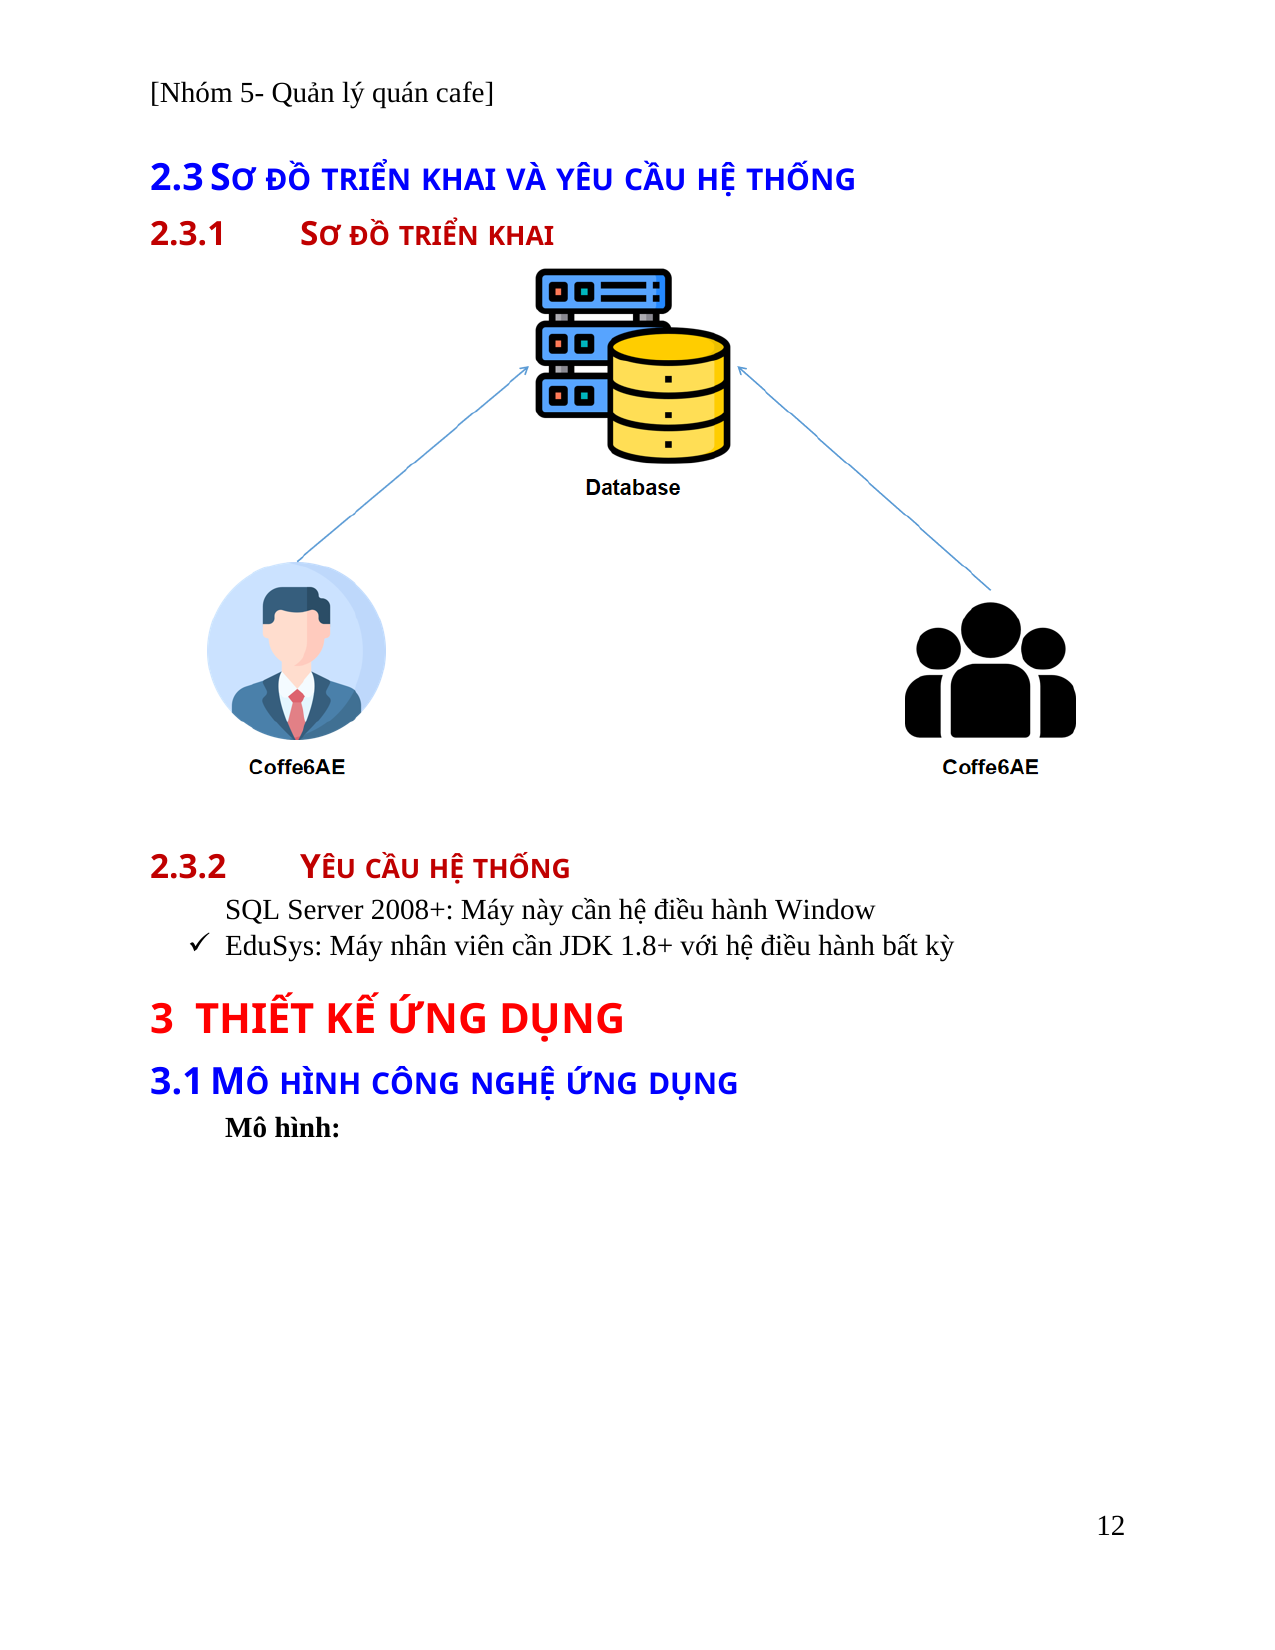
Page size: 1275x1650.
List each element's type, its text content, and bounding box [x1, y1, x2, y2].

list EduSys: Máy nhân viên cần JDK 1.8+ với hệ điều hành bất kỳ [187, 928, 1125, 962]
list SQL Server 2008+: Máy này cần hệ điều hành Window [225, 892, 1125, 925]
list Mô hình: [225, 1110, 1125, 1143]
picture [150, 258, 1125, 824]
subtitle Sơ đồ triển khai và yêu cầu hệ thống [150, 150, 1125, 201]
subtitle Yêu cầu hệ thống [150, 843, 1125, 888]
subtitle Thiết kế ứng dụng [150, 989, 1125, 1046]
subtitle Mô hình công nghệ ứng dụng [150, 1055, 1125, 1106]
subtitle Sơ đồ triển khai [150, 209, 1125, 255]
